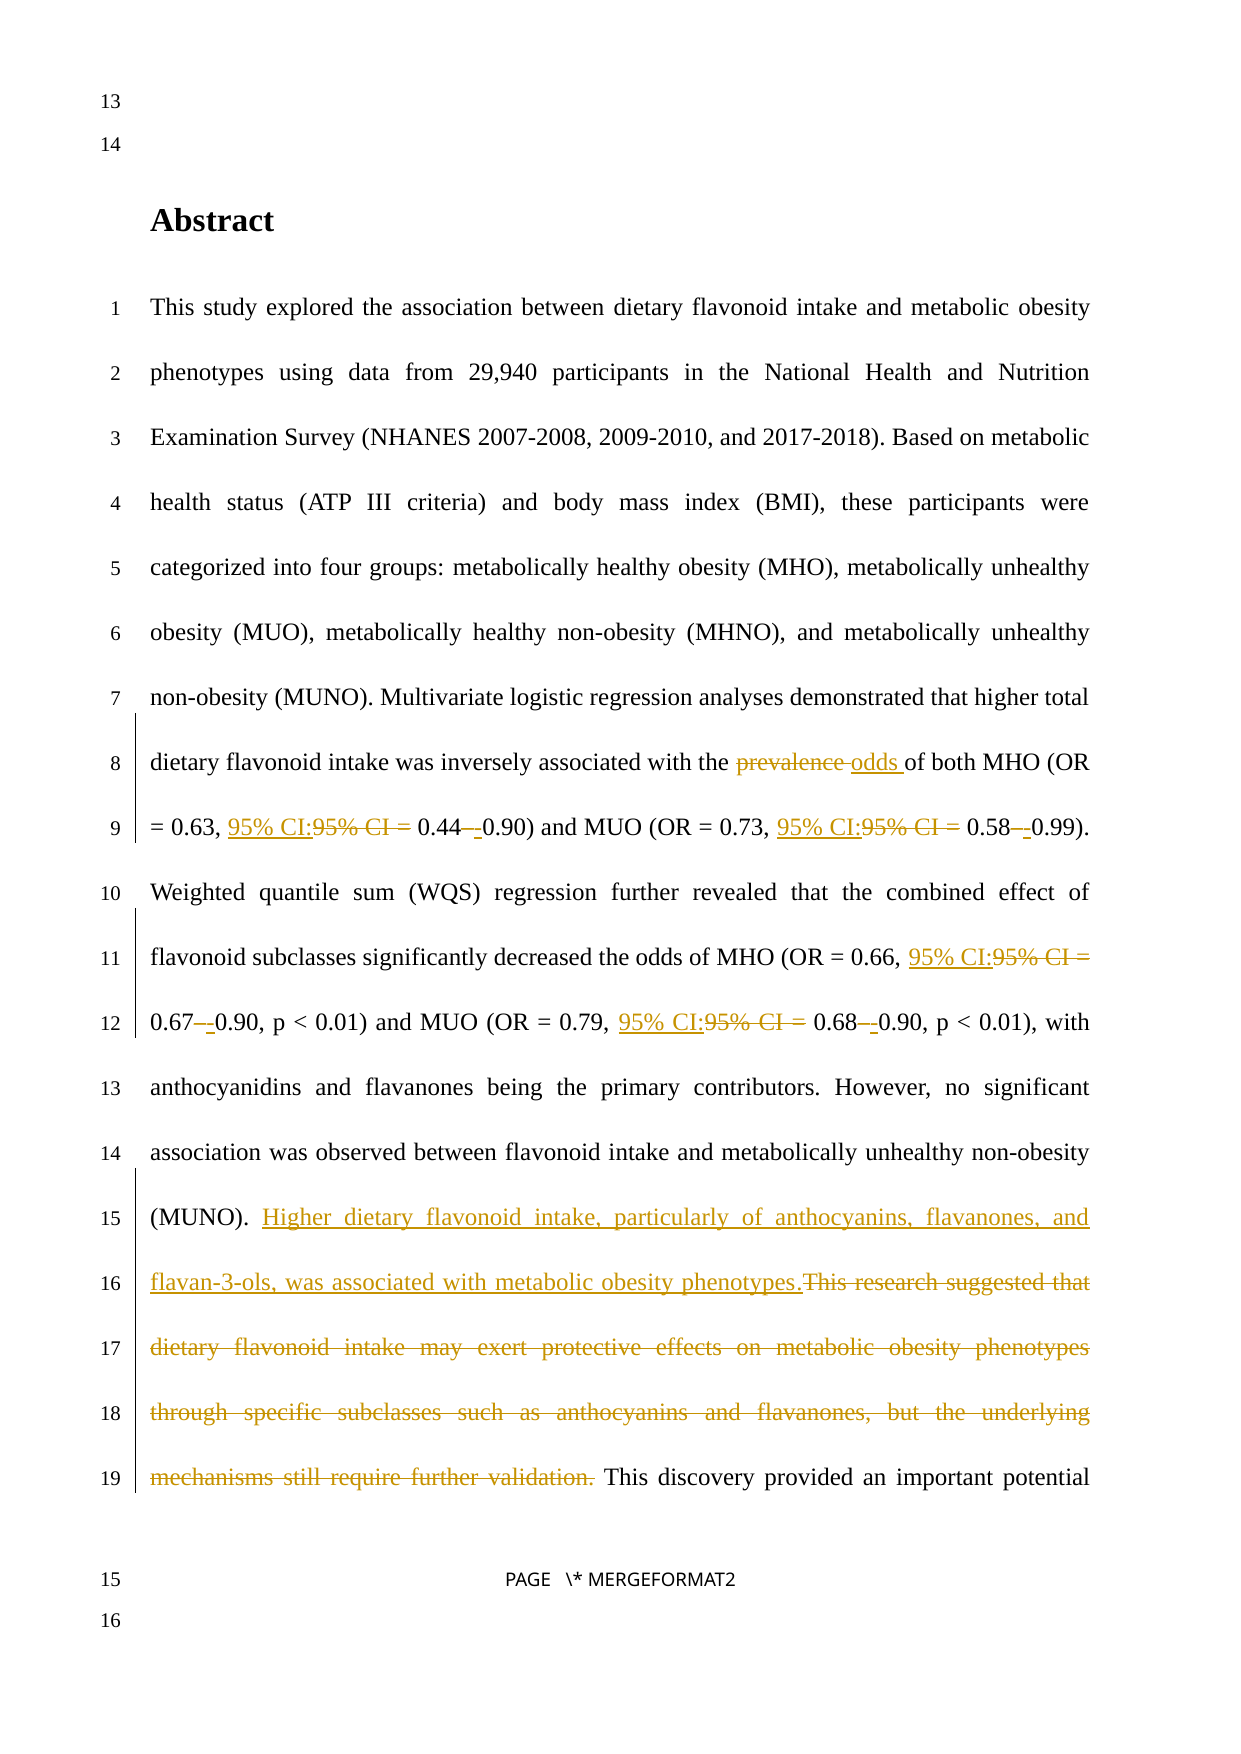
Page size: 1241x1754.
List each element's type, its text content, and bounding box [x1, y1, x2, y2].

subtitle Abstract [150, 187, 1090, 252]
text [150, 1414, 1090, 1493]
